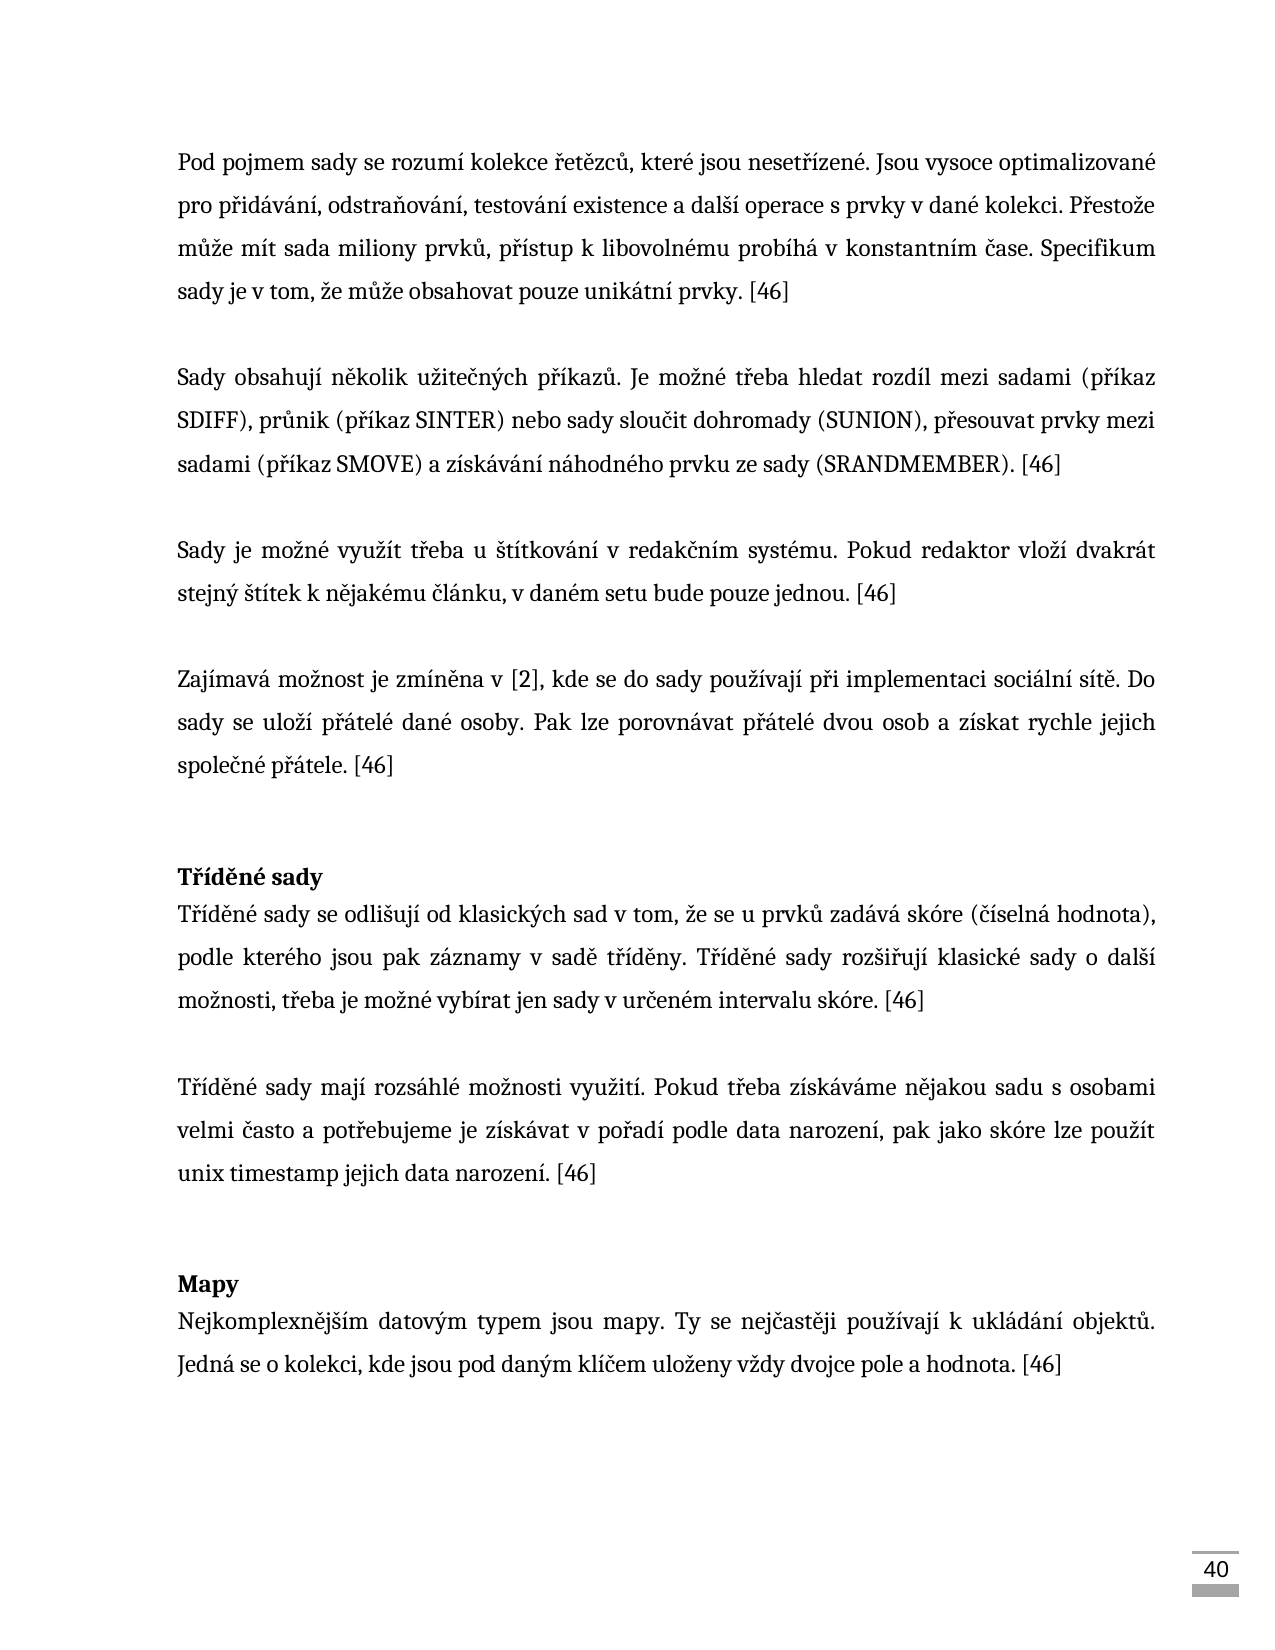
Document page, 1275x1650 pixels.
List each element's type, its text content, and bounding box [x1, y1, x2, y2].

text Sady je možné využít třeba u štítkování v redakčním systému. Pokud redaktor vloží dvakrát stejný štítek k nějakému článku, v daném setu bude pouze jednou. [46] [177, 536, 1157, 608]
text Zajímavá možnost je zmíněna v [2], kde se do sady používají při implementaci sociální sítě. Do sady se uloží přátelé dané osoby. Pak lze porovnávat přátelé dvou osob a získat rychle jejich společné přátele. [46] [177, 665, 1157, 780]
text Sady obsahují několik užitečných příkazů. Je možné třeba hledat rozdíl mezi sadami (příkaz SDIFF), průnik (příkaz SINTER) nebo sady sloučit dohromady (SUNION), přesouvat prvky mezi sadami (příkaz SMOVE) a získávání náhodného prvku ze sady (SRANDMEMBER). [46] [177, 363, 1157, 478]
text Tříděné sady [177, 863, 1157, 891]
text Nejkomplexnějším datovým typem jsou mapy. Ty se nejčastěji používají k ukládání objektů. Jedná se o kolekci, kde jsou pod daným klíčem uloženy vždy dvojce pole a hodnota. [46] [177, 1307, 1157, 1379]
text Tříděné sady mají rozsáhlé možnosti využití. Pokud třeba získáváme nějakou sadu s osobami velmi často a potřebujeme je získávat v pořadí podle data narození, pak jako skóre lze použít unix timestamp jejich data narození. [46] [177, 1072, 1157, 1187]
text Pod pojmem sady se rozumí kolekce řetězců, které jsou nesetřízené. Jsou vysoce optimalizované pro přidávání, odstraňování, testování existence a další operace s prvky v dané kolekci. Přestože může mít sada miliony prvků, přístup k libovolnému probíhá v konstantním čase. Specifikum sady je v tom, že může obsahovat pouze unikátní prvky. [46] [177, 148, 1157, 306]
text Mapy [177, 1270, 1157, 1299]
text Tříděné sady se odlišují od klasických sad v tom, že se u prvků zadává skóre (číselná hodnota), podle kterého jsou pak záznamy v sadě tříděny. Tříděné sady rozšiřují klasické sady o další možnosti, třeba je možné vybírat jen sady v určeném intervalu skóre. [46] [177, 900, 1157, 1015]
